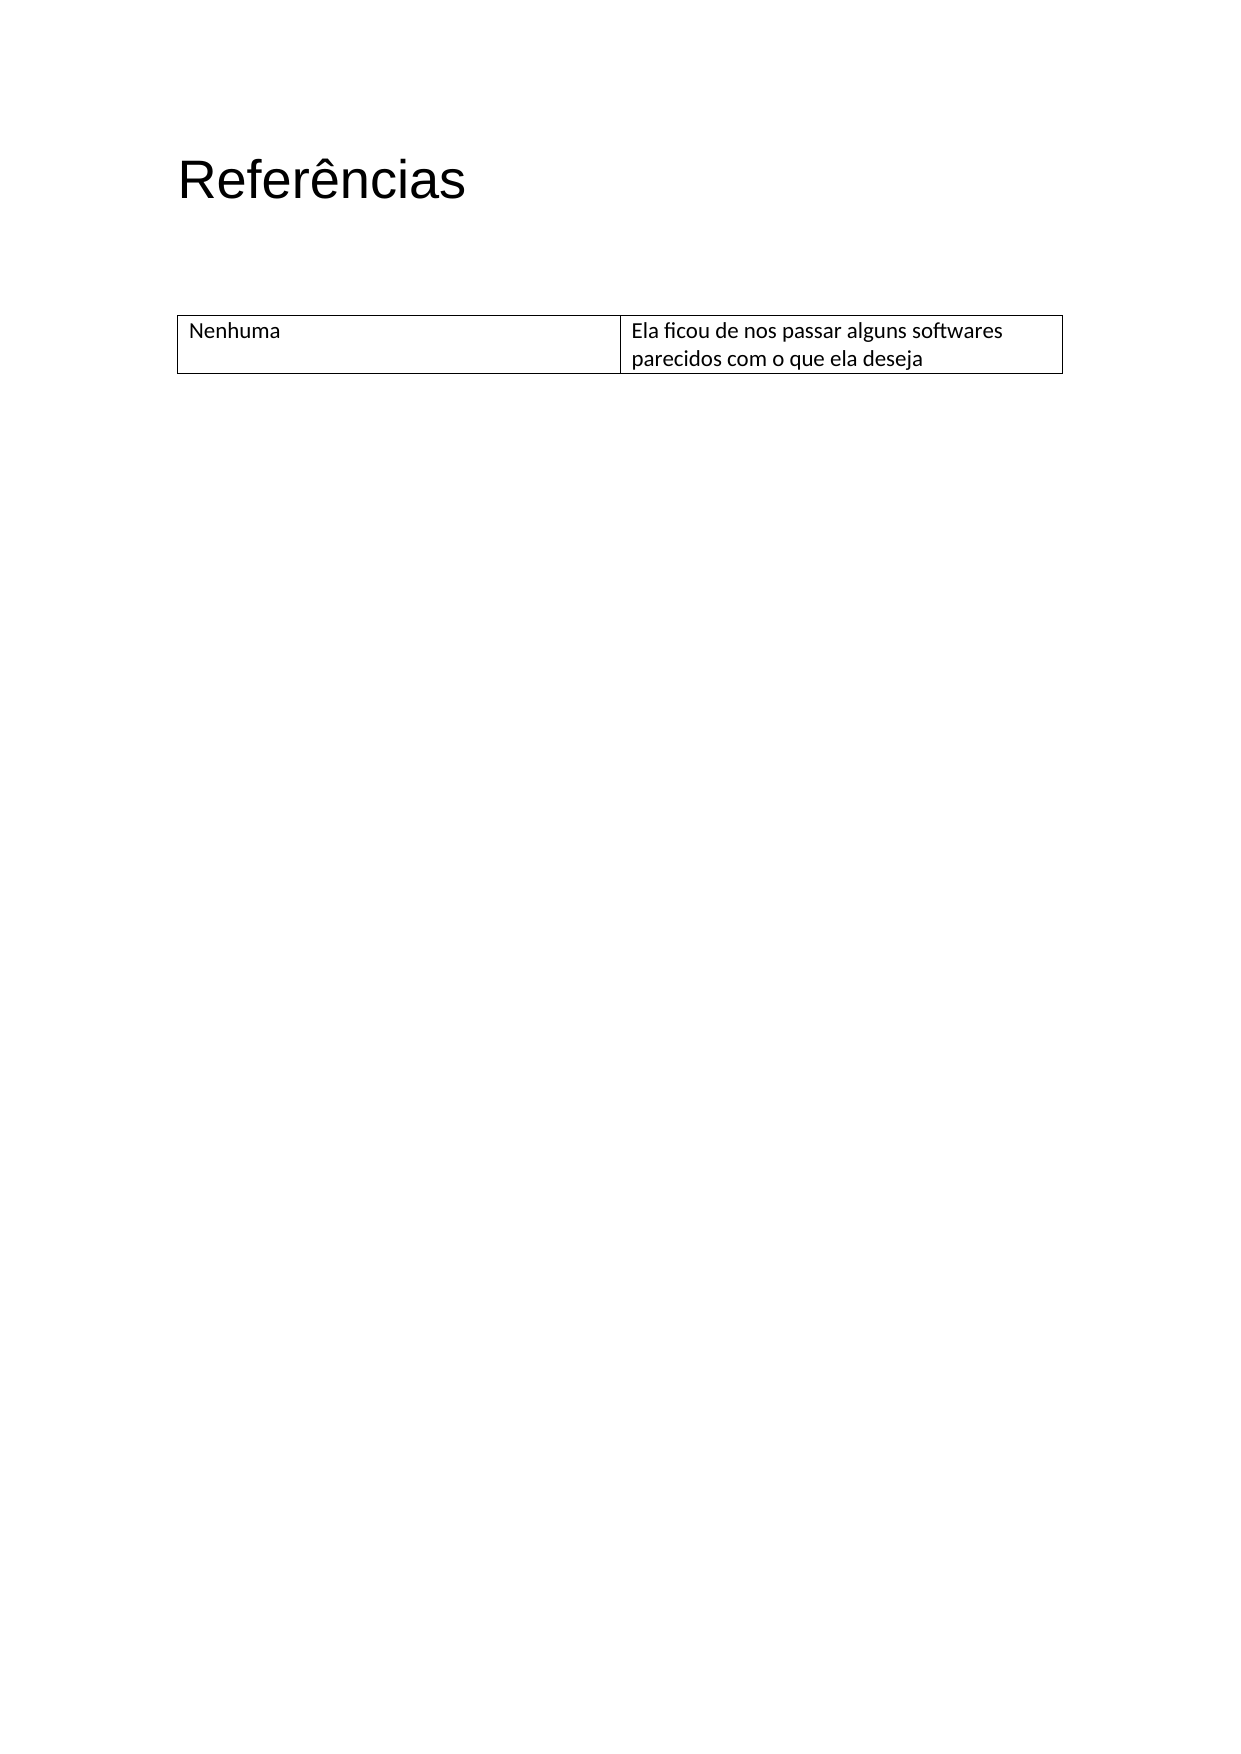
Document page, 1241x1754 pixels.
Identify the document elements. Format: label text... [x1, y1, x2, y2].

table_header Nenhuma [178, 316, 620, 372]
text Referências [177, 148, 1063, 210]
table_header Ela ficou de nos passar alguns softwares parecidos com o que ela deseja [621, 316, 1062, 372]
